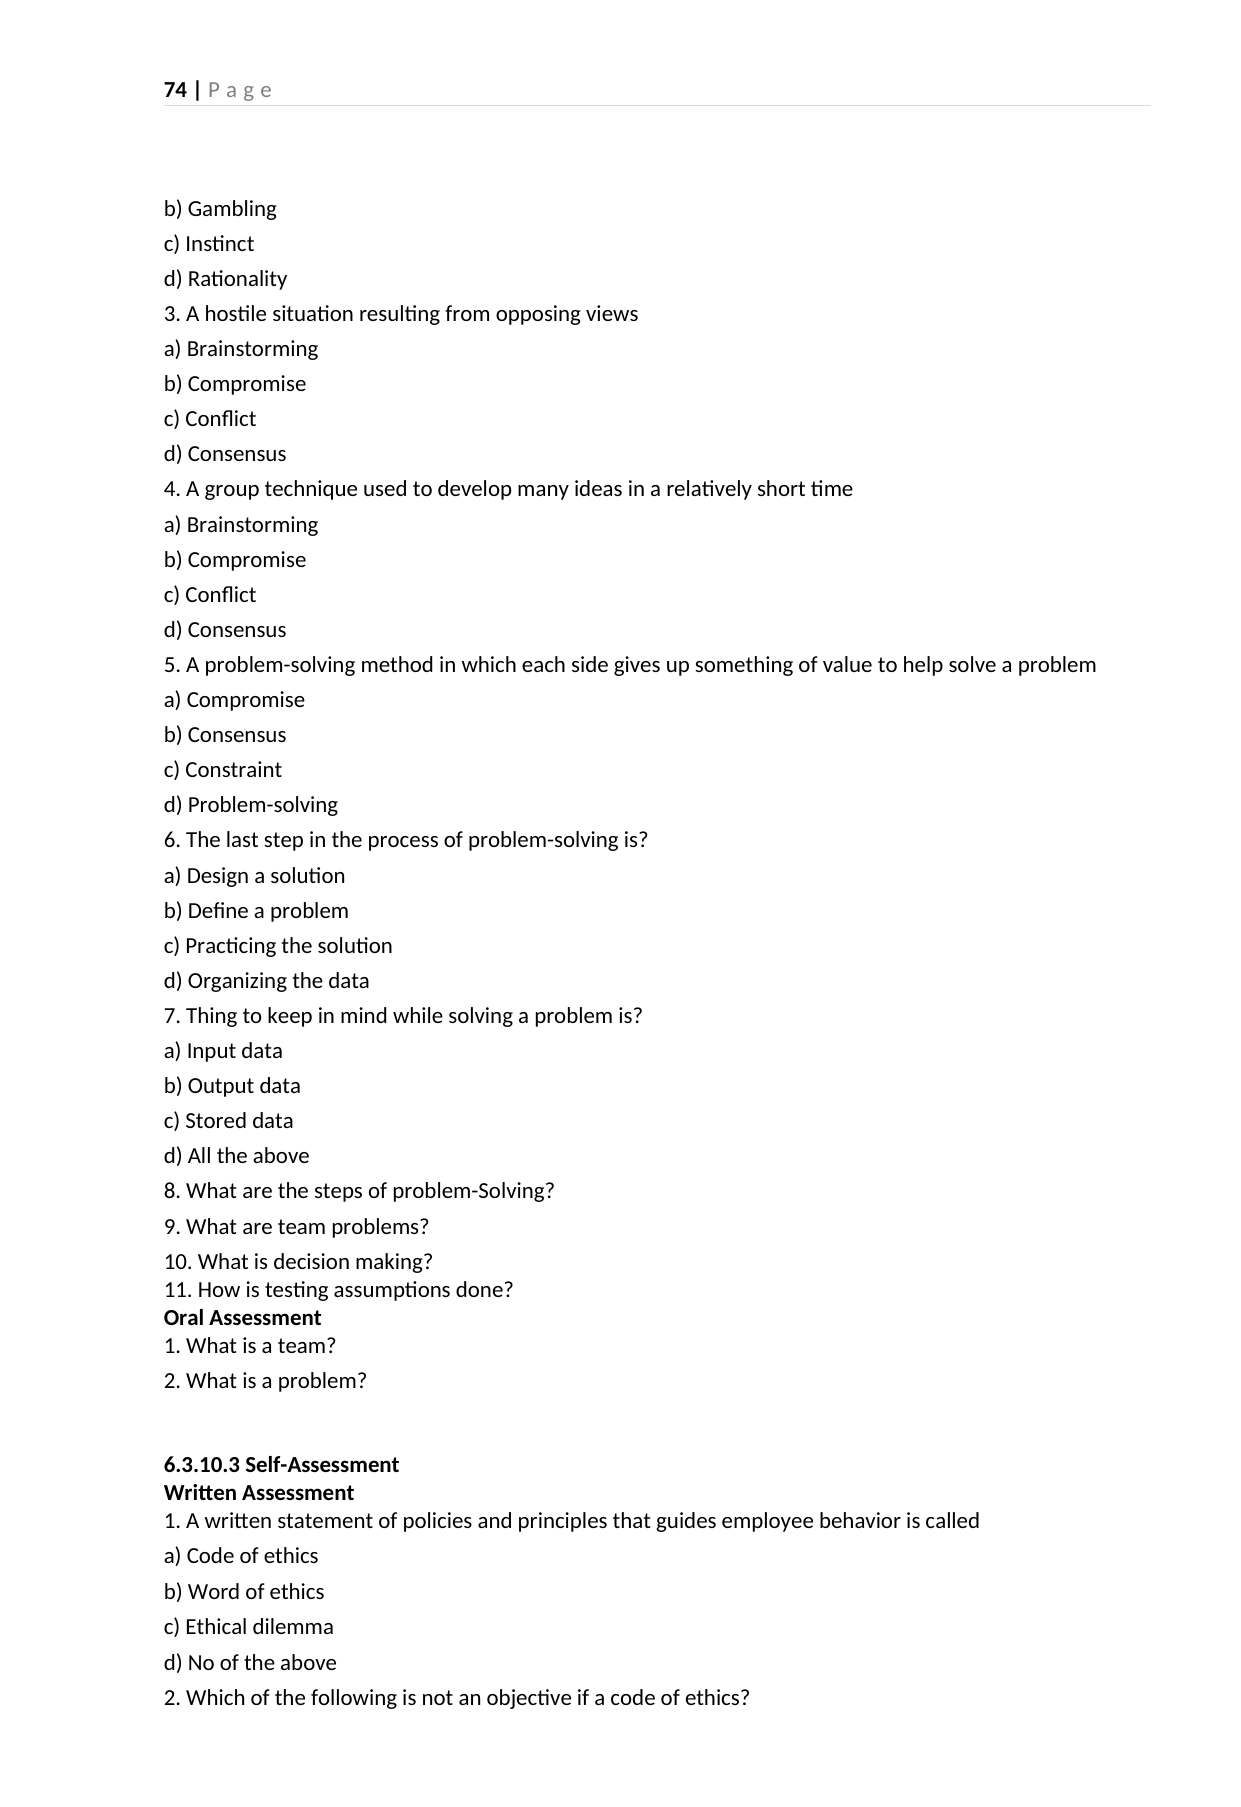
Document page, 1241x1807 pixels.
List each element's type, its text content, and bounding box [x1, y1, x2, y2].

text b) Define a problem [163, 896, 1151, 924]
text c) Conflict [163, 580, 1151, 608]
text d) All the above [163, 1142, 1151, 1169]
text 9. What are team problems? [163, 1212, 1151, 1240]
text a) Code of ethics [163, 1542, 1151, 1569]
text b) Word of ethics [163, 1577, 1151, 1605]
text 11. How is testing assumptions done? [163, 1275, 1151, 1303]
text b) Output data [163, 1071, 1151, 1099]
text 2. Which of the following is not an objective if a code of ethics? [163, 1683, 1151, 1711]
text c) Constraint [163, 755, 1151, 783]
text d) Problem-solving [163, 791, 1151, 818]
text d) Rationality [163, 264, 1151, 292]
text d) No of the above [163, 1648, 1151, 1676]
text 1. What is a team? [163, 1331, 1151, 1359]
text b) Compromise [163, 369, 1151, 397]
text 7. Thing to keep in mind while solving a problem is? [163, 1001, 1151, 1029]
text d) Consensus [163, 615, 1151, 643]
text a) Design a solution [163, 861, 1151, 889]
text c) Conflict [163, 404, 1151, 432]
text a) Brainstorming [163, 510, 1151, 538]
text b) Consensus [163, 720, 1151, 748]
text b) Gambling [163, 194, 1151, 222]
text a) Brainstorming [163, 334, 1151, 362]
text c) Practicing the solution [163, 931, 1151, 959]
text 6. The last step in the process of problem-solving is? [163, 826, 1151, 854]
text 3. A hostile situation resulting from opposing views [163, 299, 1151, 327]
text c) Ethical dilemma [163, 1612, 1151, 1640]
text c) Instinct [163, 229, 1151, 257]
text 10. What is decision making? [163, 1247, 1151, 1275]
text 4. A group technique used to develop many ideas in a relatively short time [163, 474, 1151, 503]
text c) Stored data [163, 1106, 1151, 1134]
text 6.3.10.3 Self-Assessment [163, 1450, 1151, 1478]
text Oral Assessment [163, 1303, 1151, 1331]
text d) Organizing the data [163, 966, 1151, 994]
text a) Compromise [163, 685, 1151, 713]
text 1. A written statement of policies and principles that guides employee behavior is called [163, 1506, 1151, 1534]
text Written Assessment [163, 1478, 1151, 1506]
text 8. What are the steps of problem-Solving? [163, 1177, 1151, 1205]
text d) Consensus [163, 439, 1151, 467]
text 2. What is a problem? [163, 1366, 1151, 1394]
text 5. A problem-solving method in which each side gives up something of value to help solve a problem [163, 650, 1151, 678]
text a) Input data [163, 1036, 1151, 1064]
text b) Compromise [163, 545, 1151, 573]
